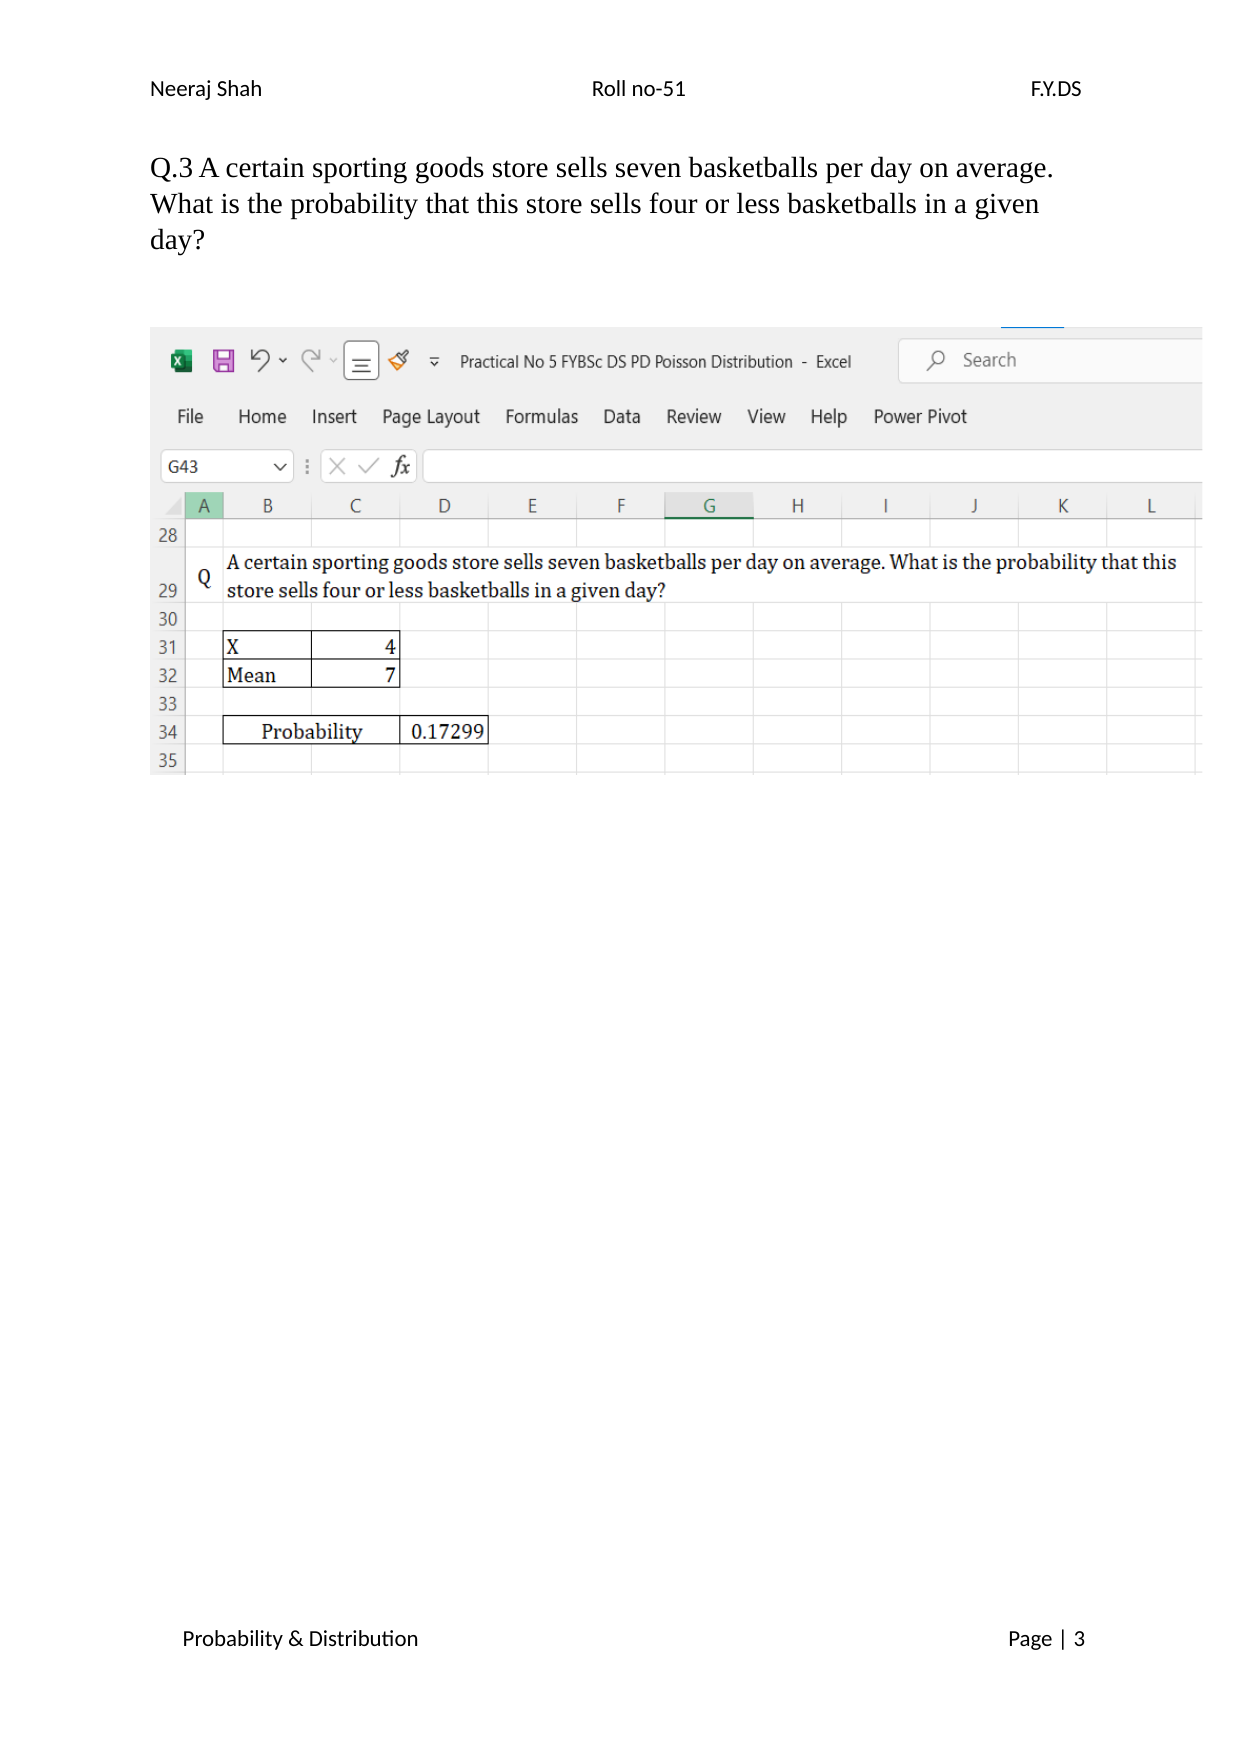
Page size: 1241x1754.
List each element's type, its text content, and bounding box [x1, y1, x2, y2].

text Q.3 A certain sporting goods store sells seven basketballs per day on average. What is the probability that this store sells four or less basketballs in a given day? [150, 150, 1090, 256]
picture [150, 327, 1203, 775]
